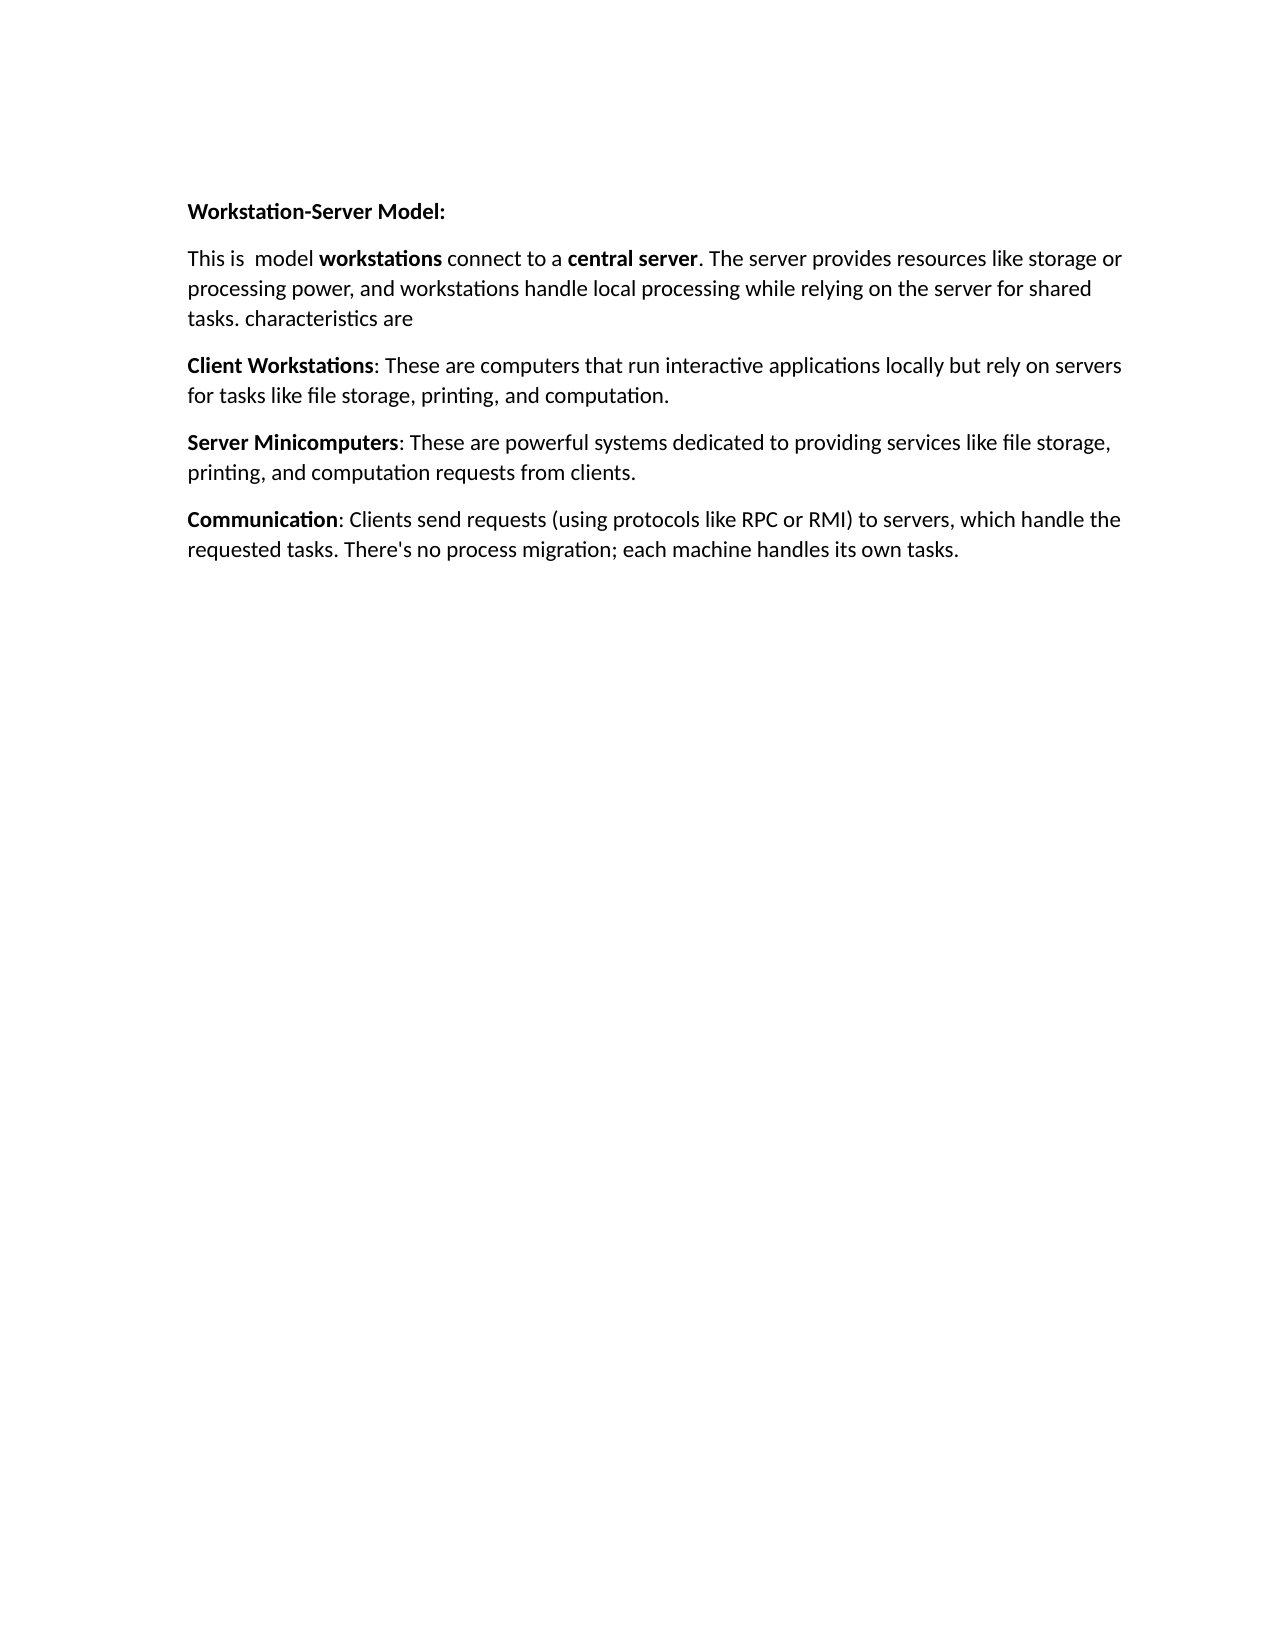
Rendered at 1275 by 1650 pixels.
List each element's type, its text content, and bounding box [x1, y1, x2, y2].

text Communication: Clients send requests (using protocols like RPC or RMI) to servers, which handle the requested tasks. There's no process migration; each machine handles its own tasks. [187, 505, 1125, 563]
text Server Minicomputers: These are powerful systems dedicated to providing services like file storage, printing, and computation requests from clients. [187, 428, 1125, 486]
text Client Workstations: These are computers that run interactive applications locally but rely on servers for tasks like file storage, printing, and computation. [187, 351, 1125, 409]
text Workstation-Server Model: [187, 197, 1125, 225]
text This is model workstations connect to a central server. The server provides resources like storage or processing power, and workstations handle local processing while relying on the server for shared tasks. characteristics are [187, 244, 1125, 332]
